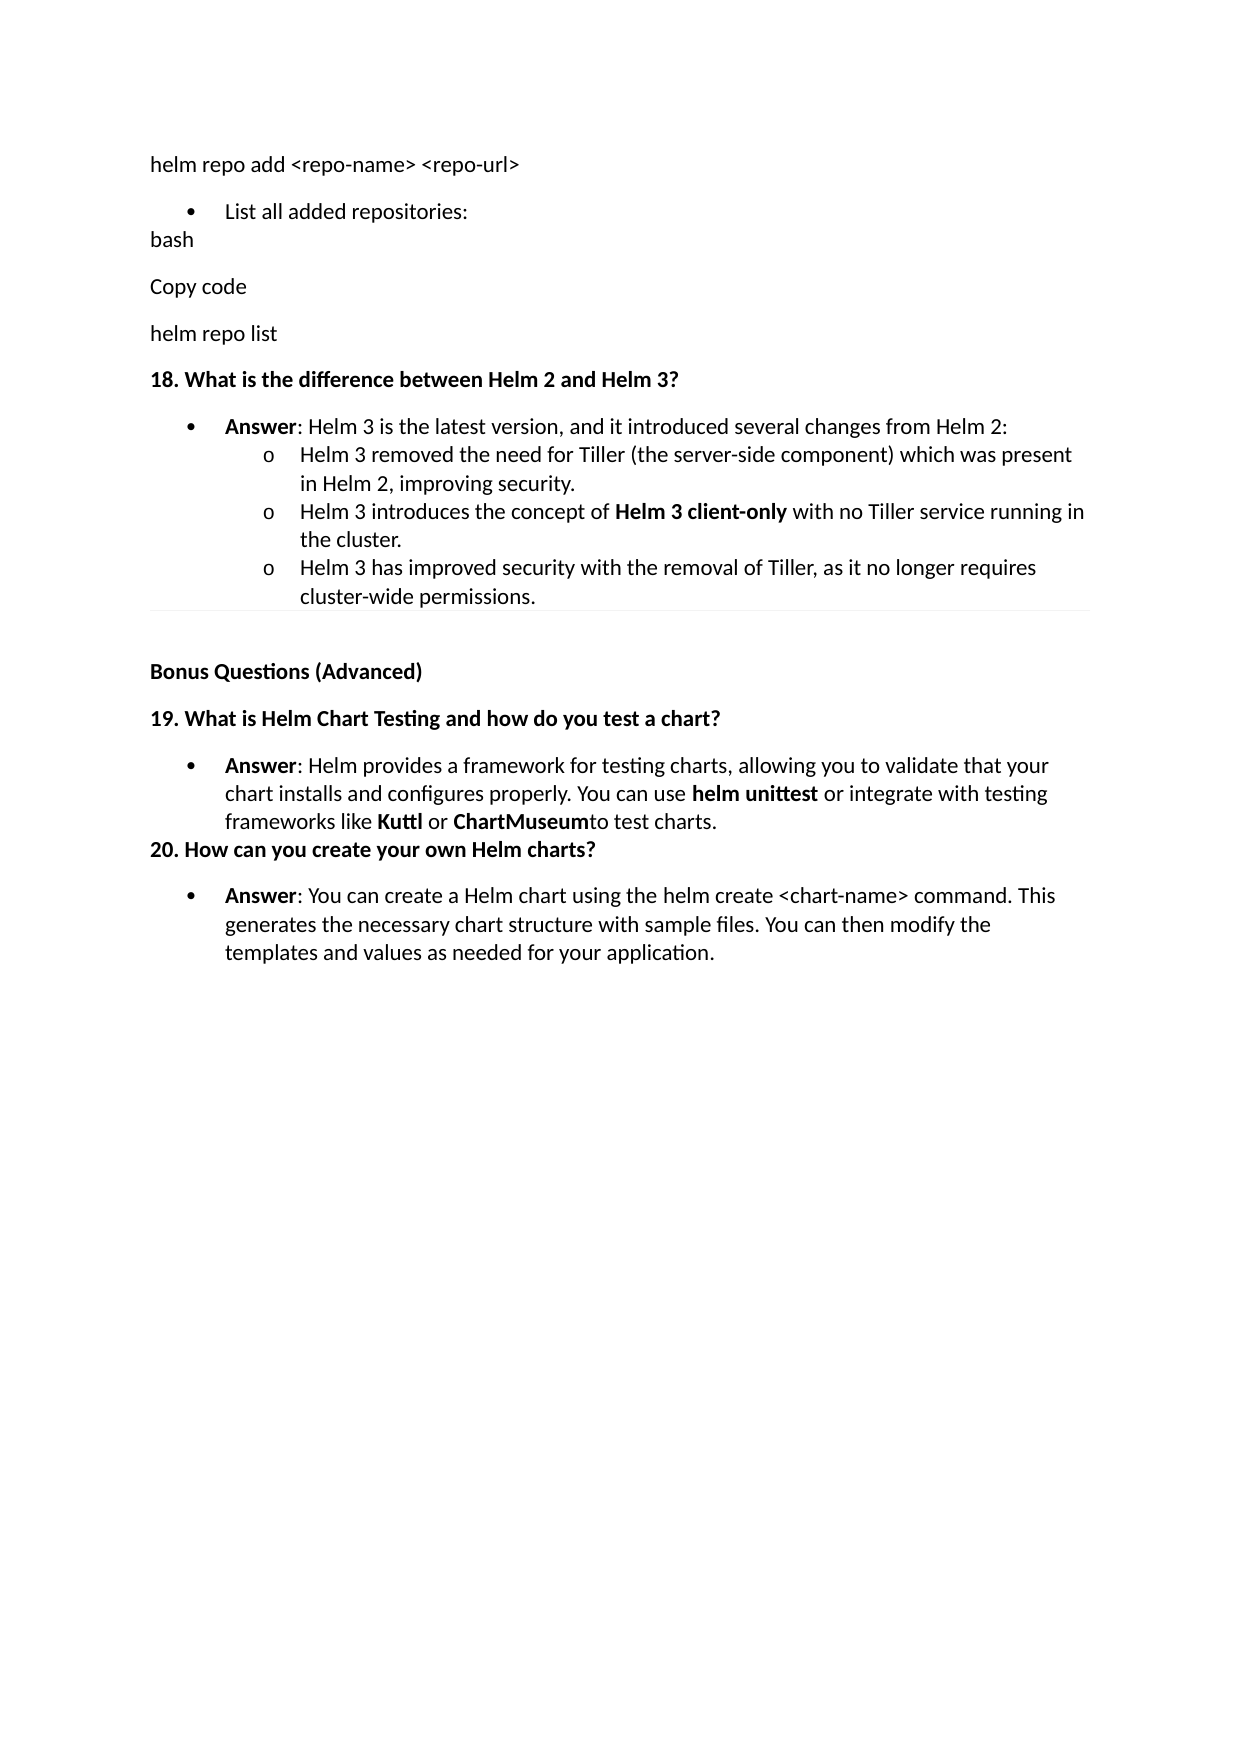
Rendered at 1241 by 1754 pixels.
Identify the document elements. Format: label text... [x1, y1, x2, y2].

list Answer: Helm 3 is the latest version, and it introduced several changes from Helm 2: [187, 412, 1090, 440]
list Helm 3 has improved security with the removal of Tiller, as it no longer requires cluster-wide permissions. [262, 553, 1090, 610]
text helm repo list [150, 319, 1090, 347]
list Helm 3 removed the need for Tiller (the server-side component) which was present in Helm 2, improving security. [262, 440, 1090, 497]
text Copy code [150, 272, 1090, 300]
list Helm 3 introduces the concept of Helm 3 client-only with no Tiller service running in the cluster. [262, 497, 1090, 553]
list Answer: You can create a Helm chart using the helm create <chart-name> command. This generates the necessary chart structure with sample files. You can then modify the templates and values as needed for your application. [187, 882, 1090, 966]
text helm repo add <repo-name> <repo-url> [150, 150, 1090, 178]
text 18. What is the difference between Helm 2 and Helm 3? [150, 366, 1090, 393]
list List all added repositories: [187, 197, 1090, 225]
list Answer: Helm provides a framework for testing charts, allowing you to validate that your chart installs and configures properly. You can use helm unittest or integrate with testing frameworks like Kuttl or ChartMuseumto test charts. [187, 751, 1090, 835]
text bash [150, 225, 1090, 253]
text 20. How can you create your own Helm charts? [150, 835, 1090, 863]
text Bonus Questions (Advanced) [150, 657, 1090, 685]
text 19. What is Helm Chart Testing and how do you test a chart? [150, 704, 1090, 732]
